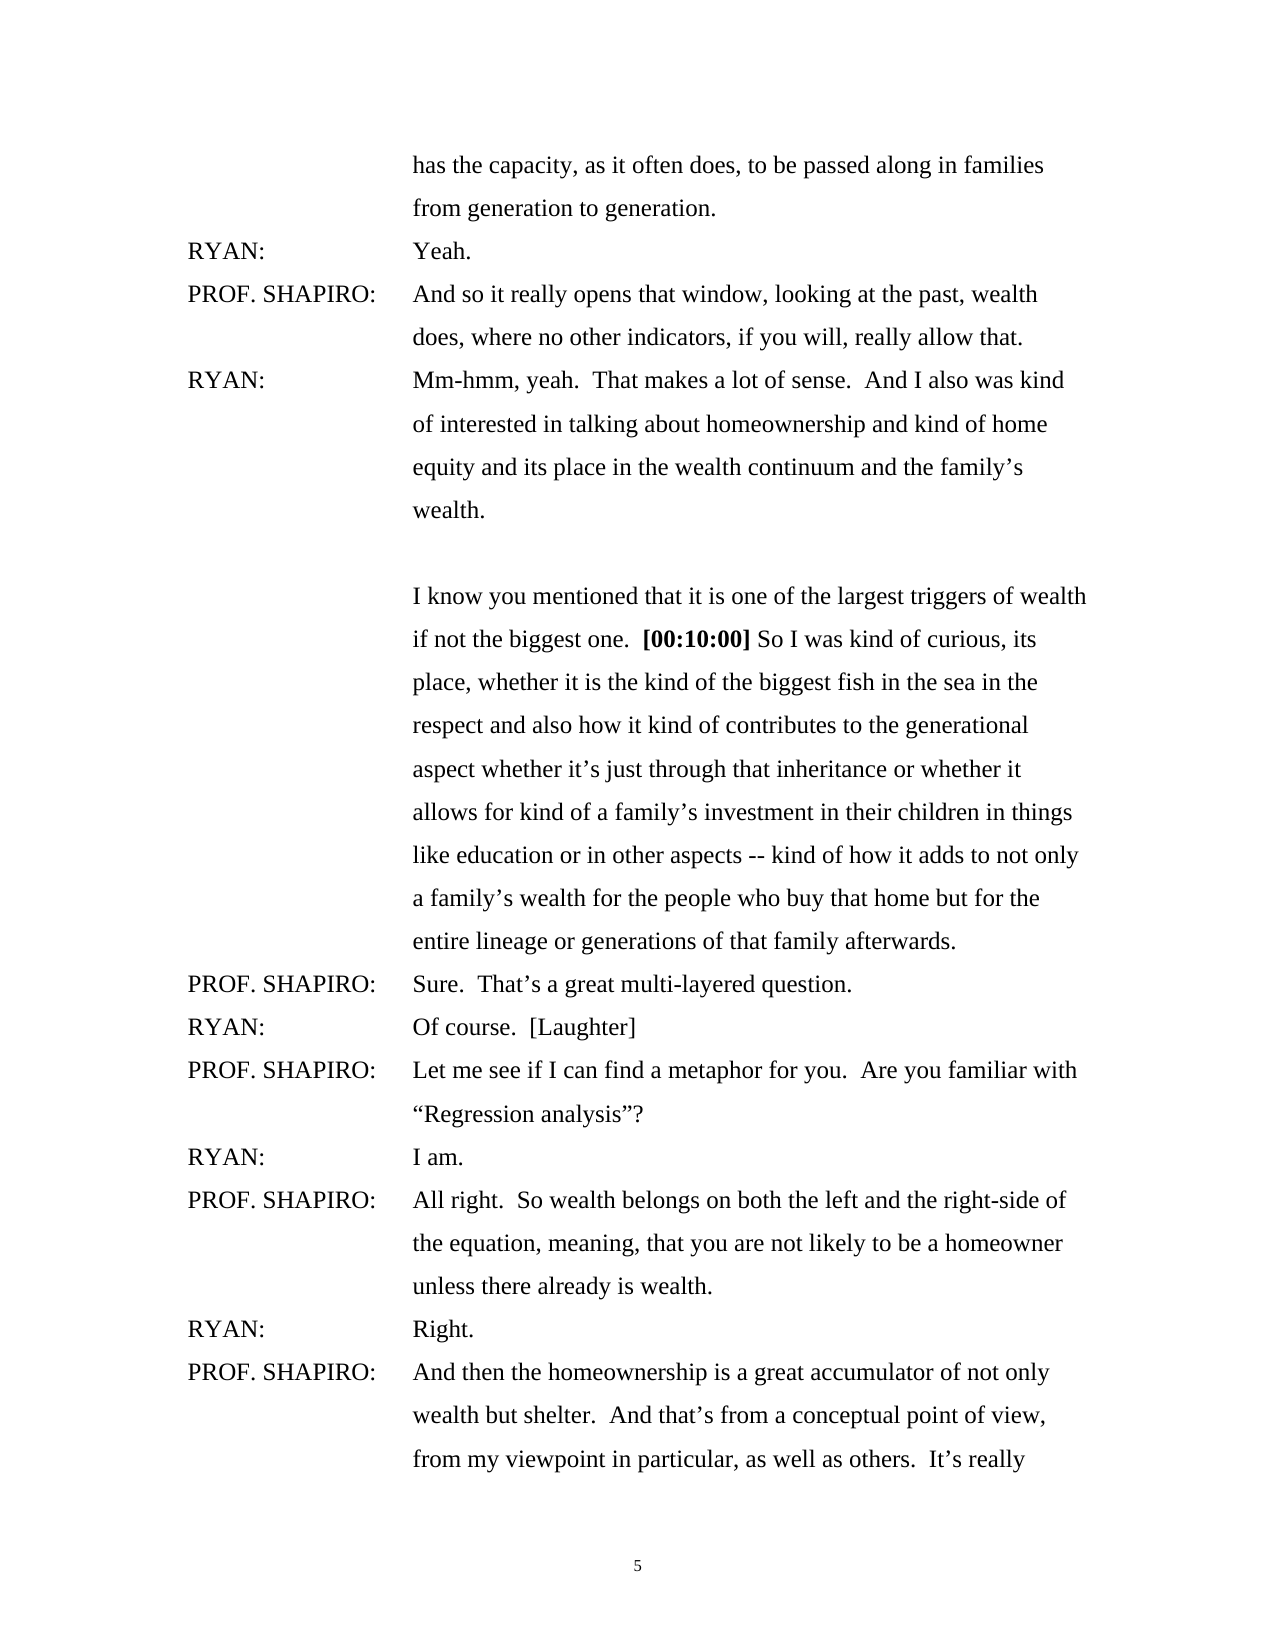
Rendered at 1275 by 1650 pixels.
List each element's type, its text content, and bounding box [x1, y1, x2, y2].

text RYAN: I am. [187, 1142, 1087, 1171]
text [187, 1357, 1087, 1472]
text RYAN: Of course. [Laughter] [187, 1012, 1087, 1041]
text PROF. SHAPIRO: And so it really opens that window, looking at the past, wealth does, where no other indicators, if you will, really allow that. [187, 279, 1087, 351]
text PROF. SHAPIRO: Let me see if I can find a metaphor for you. Are you familiar with “Regression analysis”? [187, 1056, 1087, 1127]
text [187, 150, 1087, 222]
text I know you mentioned that it is one of the largest triggers of wealth if not the biggest one. [00:10:00] So I was kind of curious, its place, whether it is the kind of the biggest fish in the sea in the respect and also how it kind of contributes to the generational aspect whether it’s just through that inheritance or whether it allows for kind of a family’s investment in their children in things like education or in other aspects -- kind of how it adds to not only a family’s wealth for the people who buy that home but for the entire lineage or generations of that family afterwards. [412, 581, 1087, 955]
text PROF. SHAPIRO: Sure. That’s a great multi-layered question. [187, 969, 1087, 998]
text RYAN: Yeah. [187, 236, 1087, 265]
text PROF. SHAPIRO: All right. So wealth belongs on both the left and the right-side of the equation, meaning, that you are not likely to be a homeowner unless there already is wealth. [187, 1185, 1087, 1300]
text RYAN: Right. [187, 1314, 1087, 1343]
text RYAN: Mm-hmm, yeah. That makes a lot of sense. And I also was kind of interested in talking about homeownership and kind of home equity and its place in the wealth continuum and the family’s wealth. [187, 366, 1087, 524]
